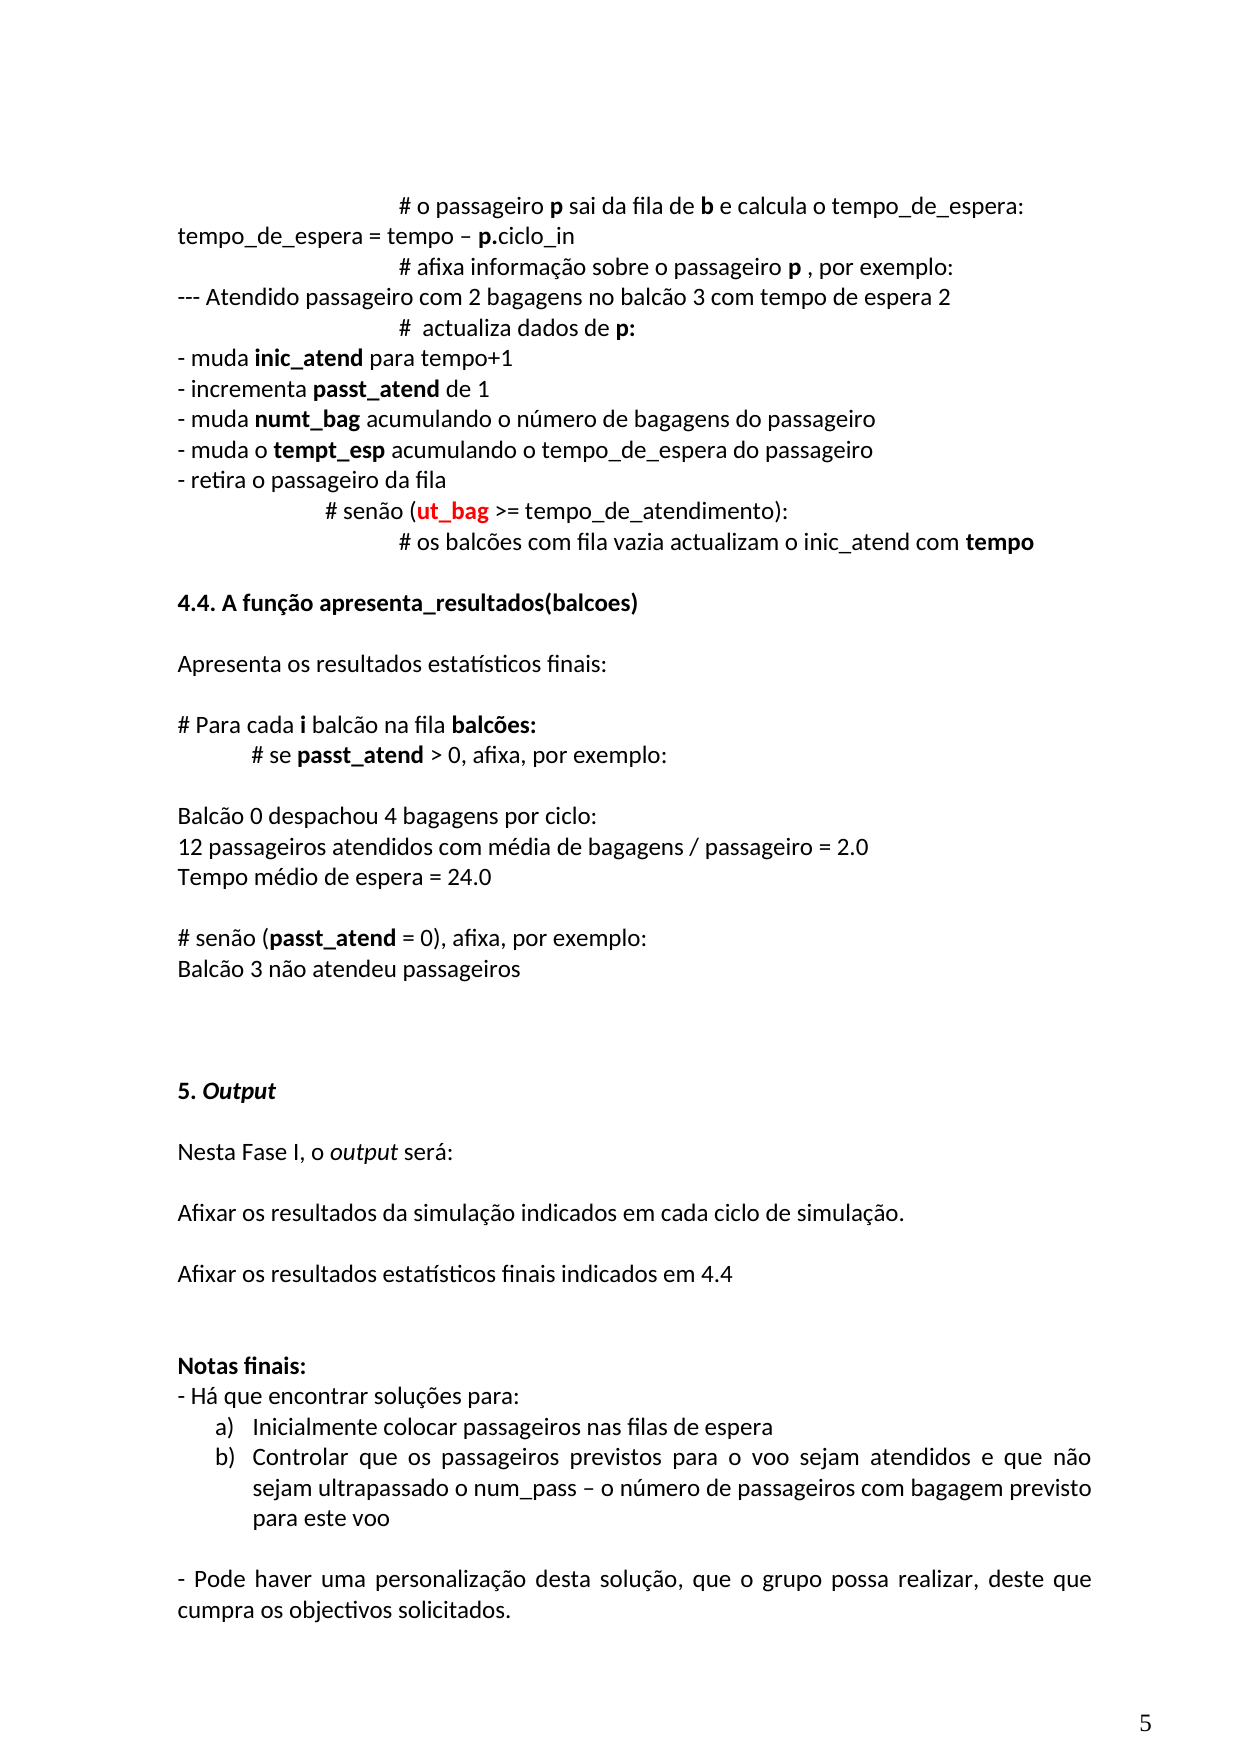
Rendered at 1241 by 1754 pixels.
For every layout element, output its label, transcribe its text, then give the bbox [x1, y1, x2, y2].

text 4.4. A função apresenta_resultados(balcoes) [177, 587, 1093, 617]
text # os balcões com fila vazia actualizam o inic_atend com tempo [177, 526, 1093, 556]
text # o passageiro p sai da fila de b e calcula o tempo_de_espera: [177, 190, 1093, 221]
text Afixar os resultados estatísticos finais indicados em 4.4 [177, 1258, 1093, 1289]
text - Pode haver uma personalização desta solução, que o grupo possa realizar, deste que cumpra os objectivos solicitados. [177, 1563, 1093, 1624]
text # senão (ut_bag >= tempo_de_atendimento): [177, 495, 1093, 526]
text Notas finais: [177, 1350, 1093, 1380]
text - muda numt_bag acumulando o número de bagagens do passageiro [177, 404, 1093, 434]
text # Para cada i balcão na fila balcões: [177, 709, 1093, 739]
text --- Atendido passageiro com 2 bagagens no balcão 3 com tempo de espera 2 [177, 282, 1093, 312]
list Controlar que os passageiros previstos para o voo sejam atendidos e que não sejam ultrapassado o num_pass – o número de passageiros com bagagem previsto para este voo [215, 1441, 1093, 1533]
text tempo_de_espera = tempo – p.ciclo_in [177, 221, 1093, 251]
text 5. Output [177, 1075, 1093, 1106]
text - muda inic_atend para tempo+1 [177, 343, 1093, 373]
text Afixar os resultados da simulação indicados em cada ciclo de simulação. [177, 1197, 1093, 1228]
text - muda o tempt_esp acumulando o tempo_de_espera do passageiro [177, 434, 1093, 465]
text Apresenta os resultados estatísticos finais: [177, 648, 1093, 678]
list Inicialmente colocar passageiros nas filas de espera [215, 1411, 1093, 1441]
text Tempo médio de espera = 24.0 [177, 861, 1093, 892]
text Balcão 0 despachou 4 bagagens por ciclo: [177, 800, 1093, 831]
text # afixa informação sobre o passageiro p , por exemplo: [177, 251, 1093, 282]
text # senão (passt_atend = 0), afixa, por exemplo: [177, 922, 1093, 953]
text Balcão 3 não atendeu passageiros [177, 953, 1093, 983]
text - incrementa passt_atend de 1 [177, 373, 1093, 404]
text - Há que encontrar soluções para: [177, 1380, 1093, 1411]
text - retira o passageiro da fila [177, 465, 1093, 495]
text 12 passageiros atendidos com média de bagagens / passageiro = 2.0 [177, 831, 1093, 861]
text Nesta Fase I, o output será: [177, 1136, 1093, 1167]
text # se passt_atend > 0, afixa, por exemplo: [177, 739, 1093, 770]
text # actualiza dados de p: [177, 312, 1093, 343]
